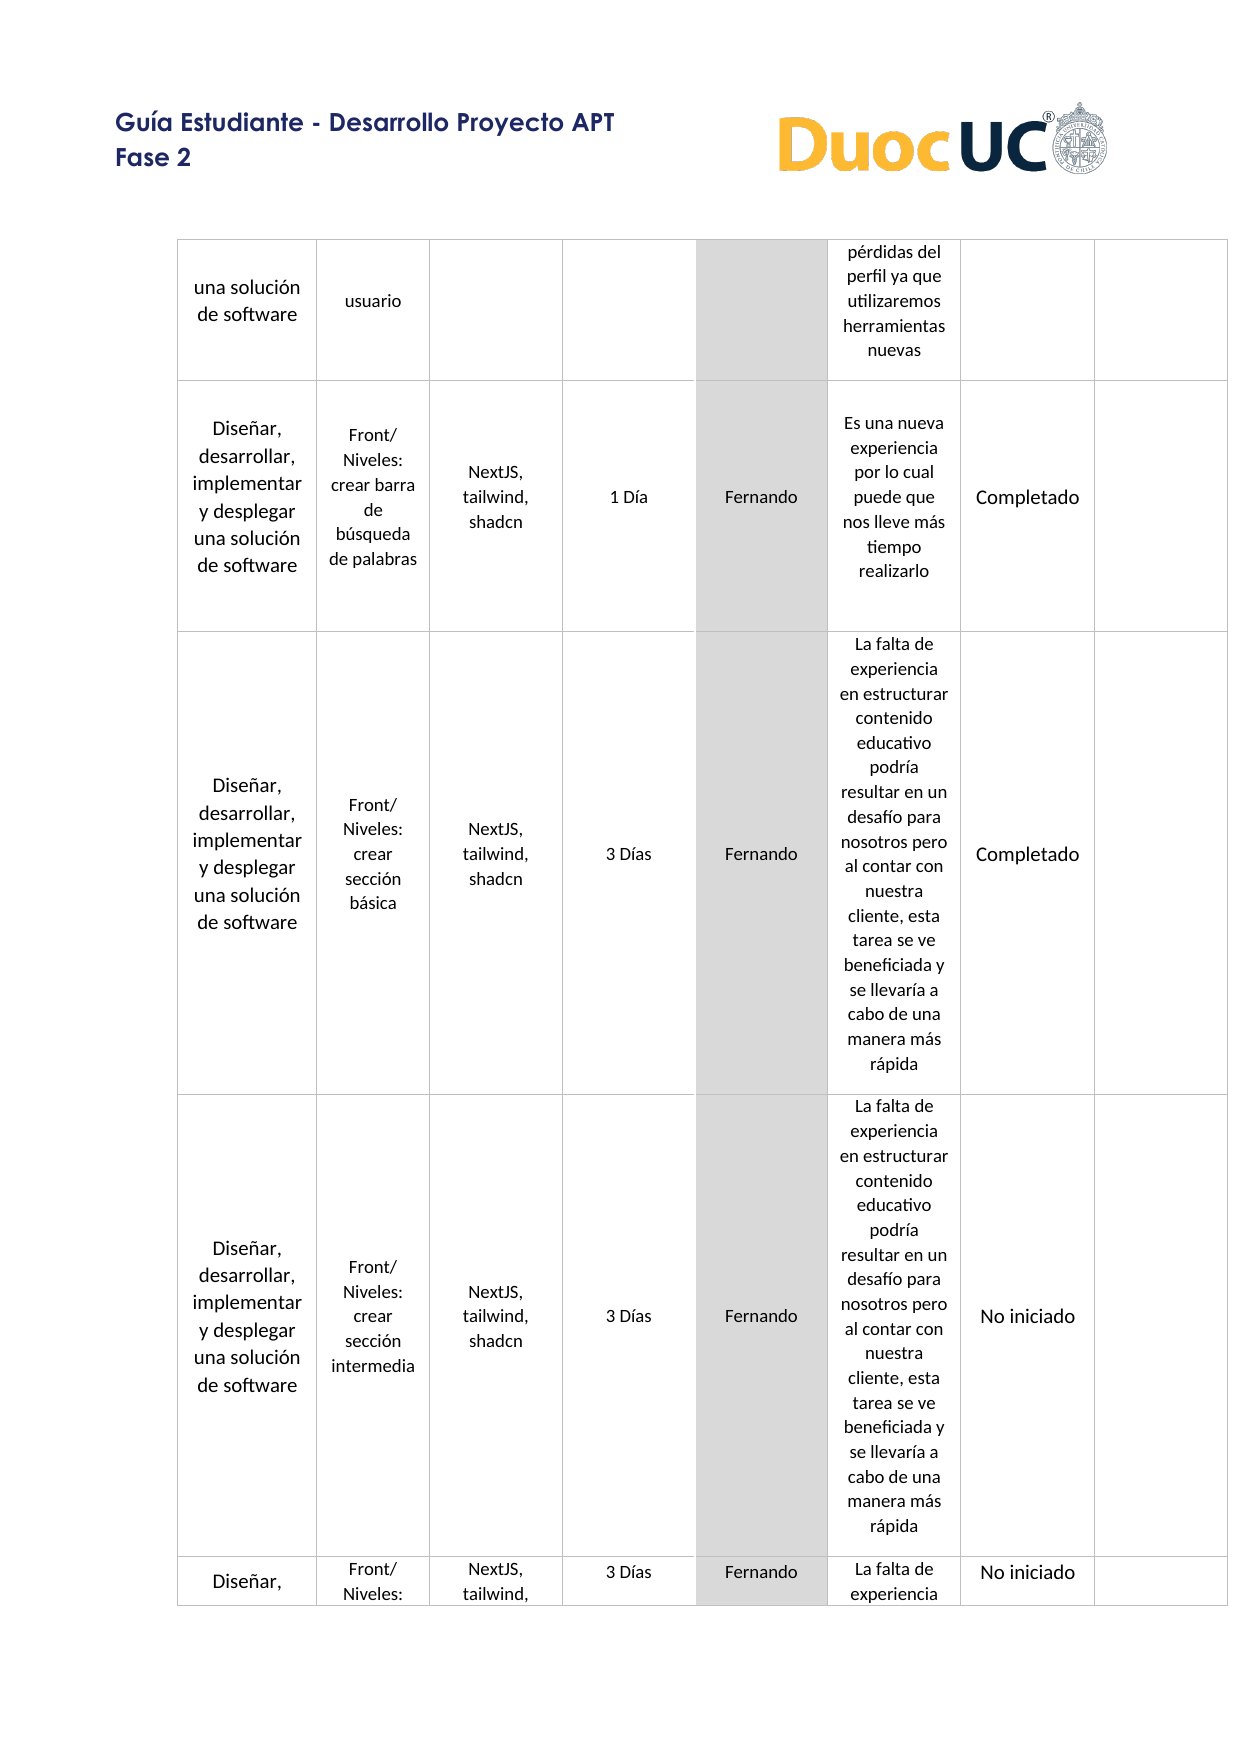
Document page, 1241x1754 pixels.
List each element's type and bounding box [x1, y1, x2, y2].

picture [779, 102, 1107, 174]
